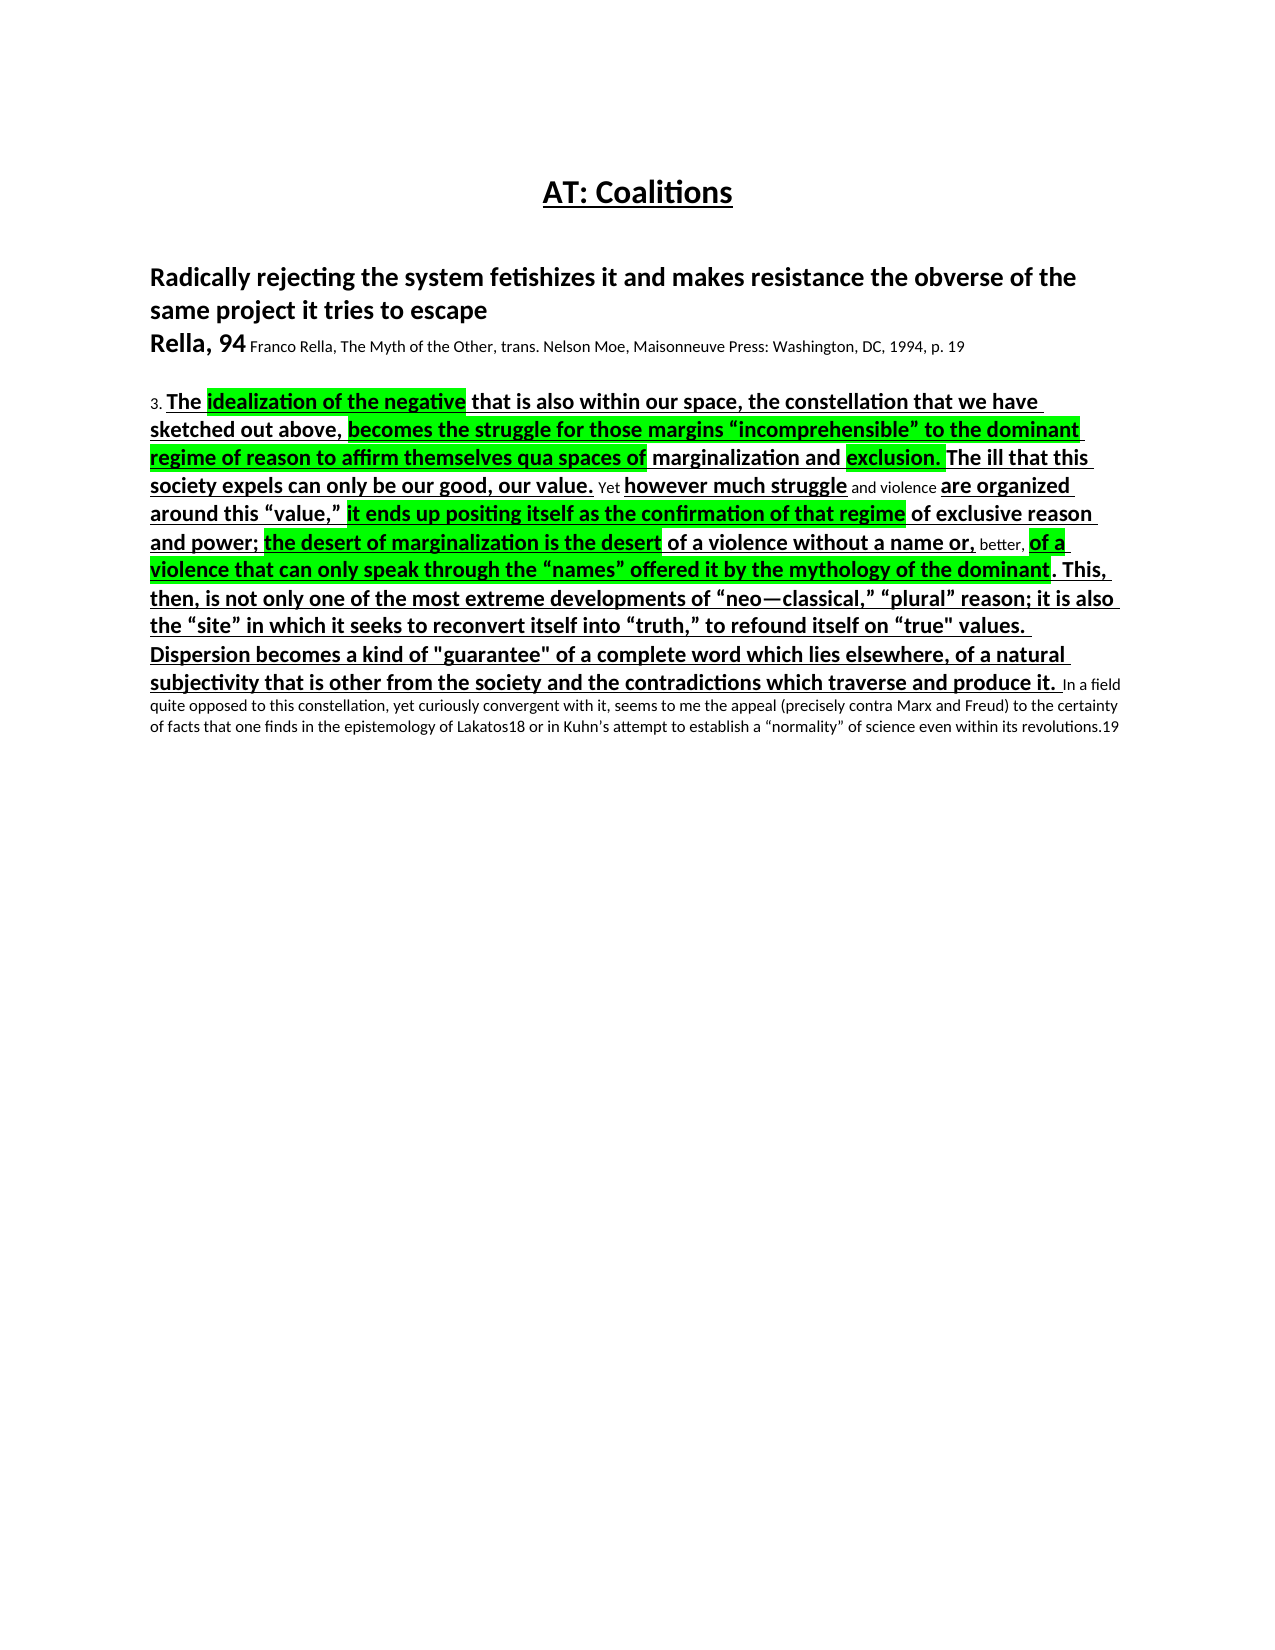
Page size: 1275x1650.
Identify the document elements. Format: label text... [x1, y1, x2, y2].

subtitle Radically rejecting the system fetishizes it and makes resistance the obverse of the same project it tries to escape [150, 260, 1125, 326]
text Rella, 94 Franco Rella, The Myth of the Other, trans. Nelson Moe, Maisonneuve Press: Washington, DC, 1994, p. 19 [150, 326, 1125, 359]
subtitle AT: Coalitions [150, 171, 1125, 212]
text 3. The idealization of the negative that is also within our space, the constellation that we have sketched out above, becomes the struggle for those margins “incomprehensible” to the dominant regime of reason to affirm themselves qua spaces of marginalization and exclusion. The ill that this society expels can only be our good, our value. Yet however much struggle and violence are organized around this “value,” it ends up positing itself as the confirmation of that regime of exclusive reason and power; the desert of marginalization is the desert of a violence without a name or, better, of a violence that can only speak through the “names” offered it by the mythology of the dominant. This, then, is not only one of the most extreme developments of “neo—classical,” “plural” reason; it is also the “site” in which it seeks to reconvert itself into “truth,” to refound itself on “true" values. Dispersion becomes a kind of "guarantee" of a complete word which lies elsewhere, of a natural subjectivity that is other from the society and the contradictions which traverse and produce it. In a field quite opposed to this constellation, yet curiously convergent with it, seems to me the appeal (precisely contra Marx and Freud) to the certainty of facts that one finds in the epistemology of Lakatos18 or in Kuhn’s attempt to establish a “normality” of science even within its revolutions.19 [150, 387, 1125, 736]
